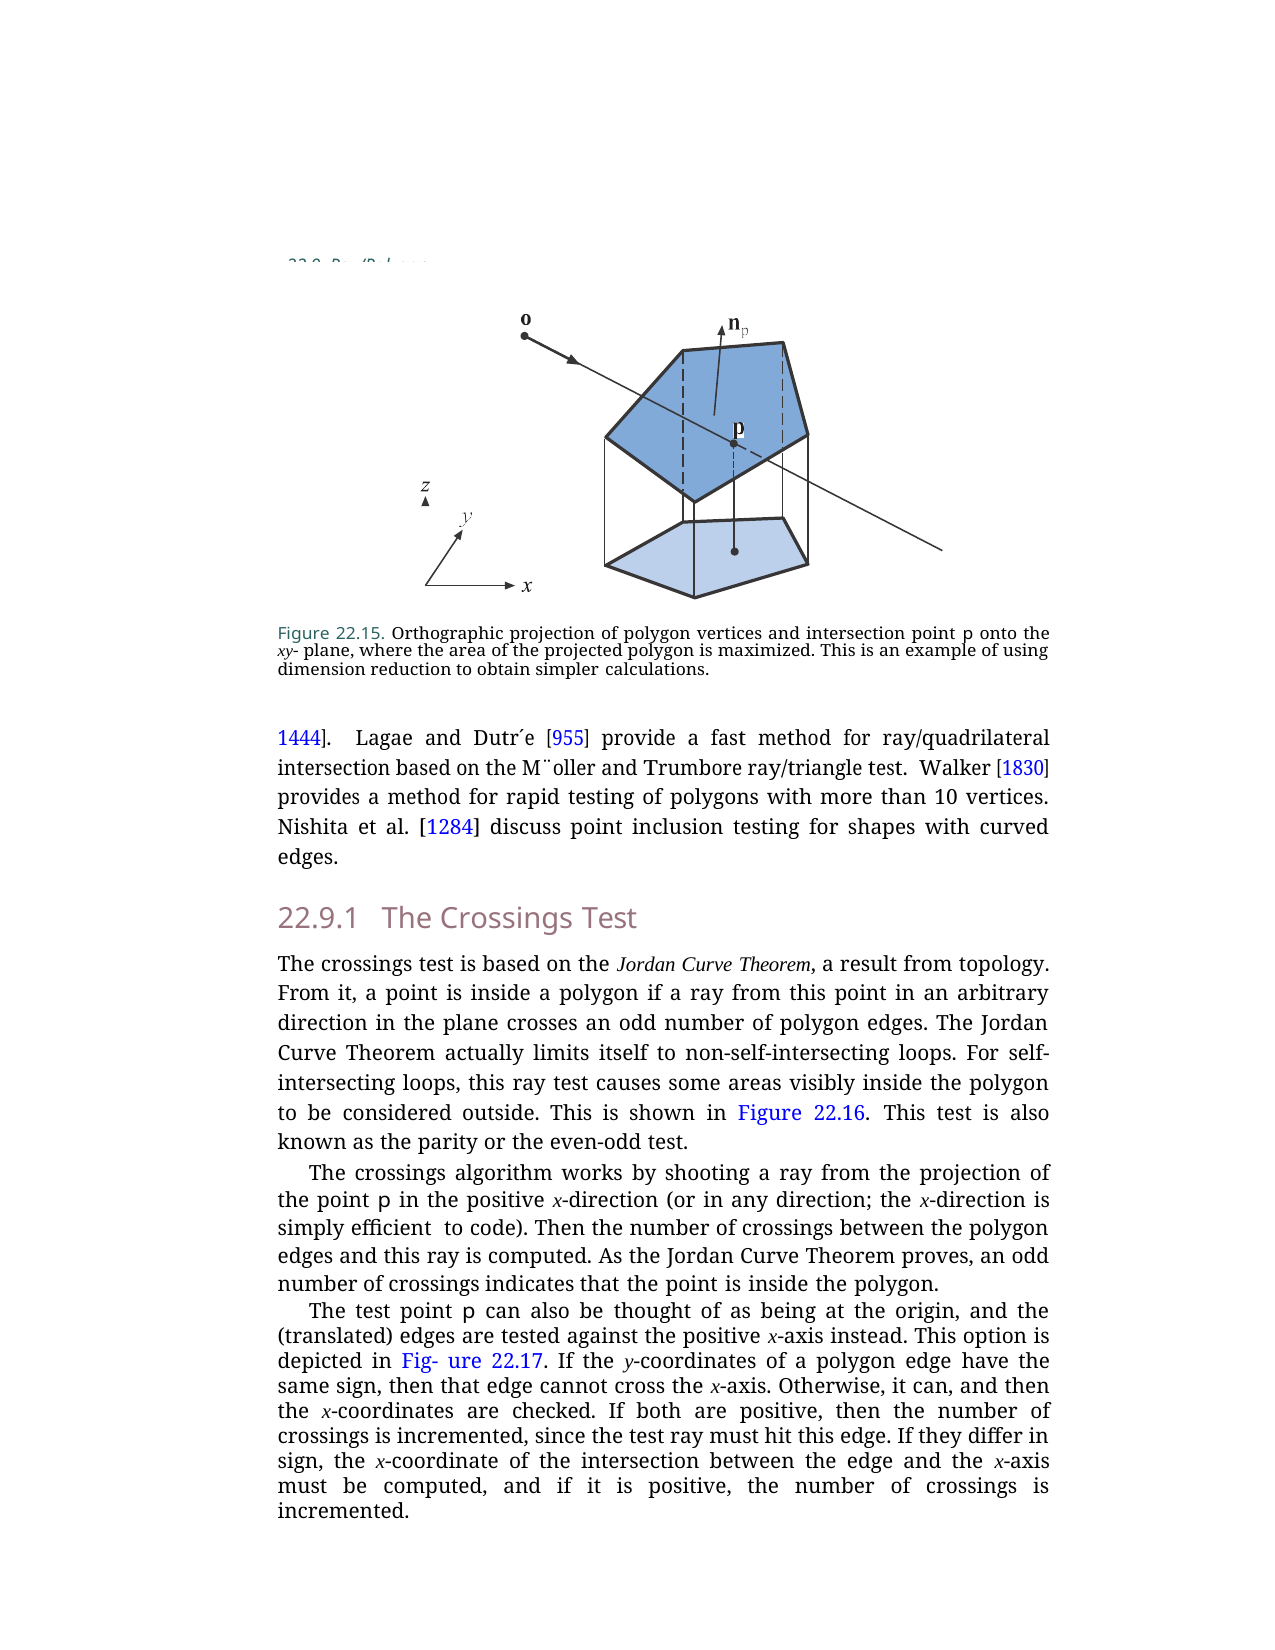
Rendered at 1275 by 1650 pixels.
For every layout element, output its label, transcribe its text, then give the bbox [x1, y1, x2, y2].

picture [728, 318, 748, 338]
text The crossings test is based on the Jordan Curve Theorem, a result from topology. From it, a point is inside a polygon if a ray from this point in an arbitrary direction in the plane crosses an odd number of polygon edges. The Jordan Curve Theorem actually limits itself to non-self-intersecting loops. For self-intersecting loops, this ray test causes some areas visibly inside the polygon to be considered outside. This is shown in Figure 22.16. This test is also known as the parity or the even-odd test. [277, 949, 1050, 1156]
text The crossings algorithm works by shooting a ray from the projection of the point p in the positive x-direction (or in any direction; the x-direction is simply efficient to code). Then the number of crossings between the polygon edges and this ray is computed. As the Jordan Curve Theorem proves, an odd number of crossings indicates that the point is inside the polygon. [277, 1158, 1050, 1297]
picture [732, 422, 744, 439]
subtitle 22.9.1 The Crossings Test [277, 897, 1096, 937]
text Figure 22.15. Orthographic projection of polygon vertices and intersection point p onto the xy- plane, where the area of the projected polygon is maximized. This is an example of using dimension reduction to obtain simpler calculations. [277, 624, 1050, 680]
text 1444]. Lagae and Dutr´e [955] provide a fast method for ray/quadrilateral intersection based on the M¨oller and Trumbore ray/triangle test. Walker [1830] provides a method for rapid testing of polygons with more than 10 vertices. Nishita et al. [1284] discuss point inclusion testing for shapes with curved edges. [277, 723, 1050, 871]
text The test point p can also be thought of as being at the origin, and the (translated) edges are tested against the positive x-axis instead. This option is depicted in Fig- ure 22.17. If the y-coordinates of a polygon edge have the same sign, then that edge cannot cross the x-axis. Otherwise, it can, and then the x-coordinates are checked. If both are positive, then the number of crossings is incremented, since the test ray must hit this edge. If they differ in sign, the x-coordinate of the intersection between the edge and the x-axis must be computed, and if it is positive, the number of crossings is incremented. [277, 1298, 1050, 1523]
picture [459, 512, 472, 527]
